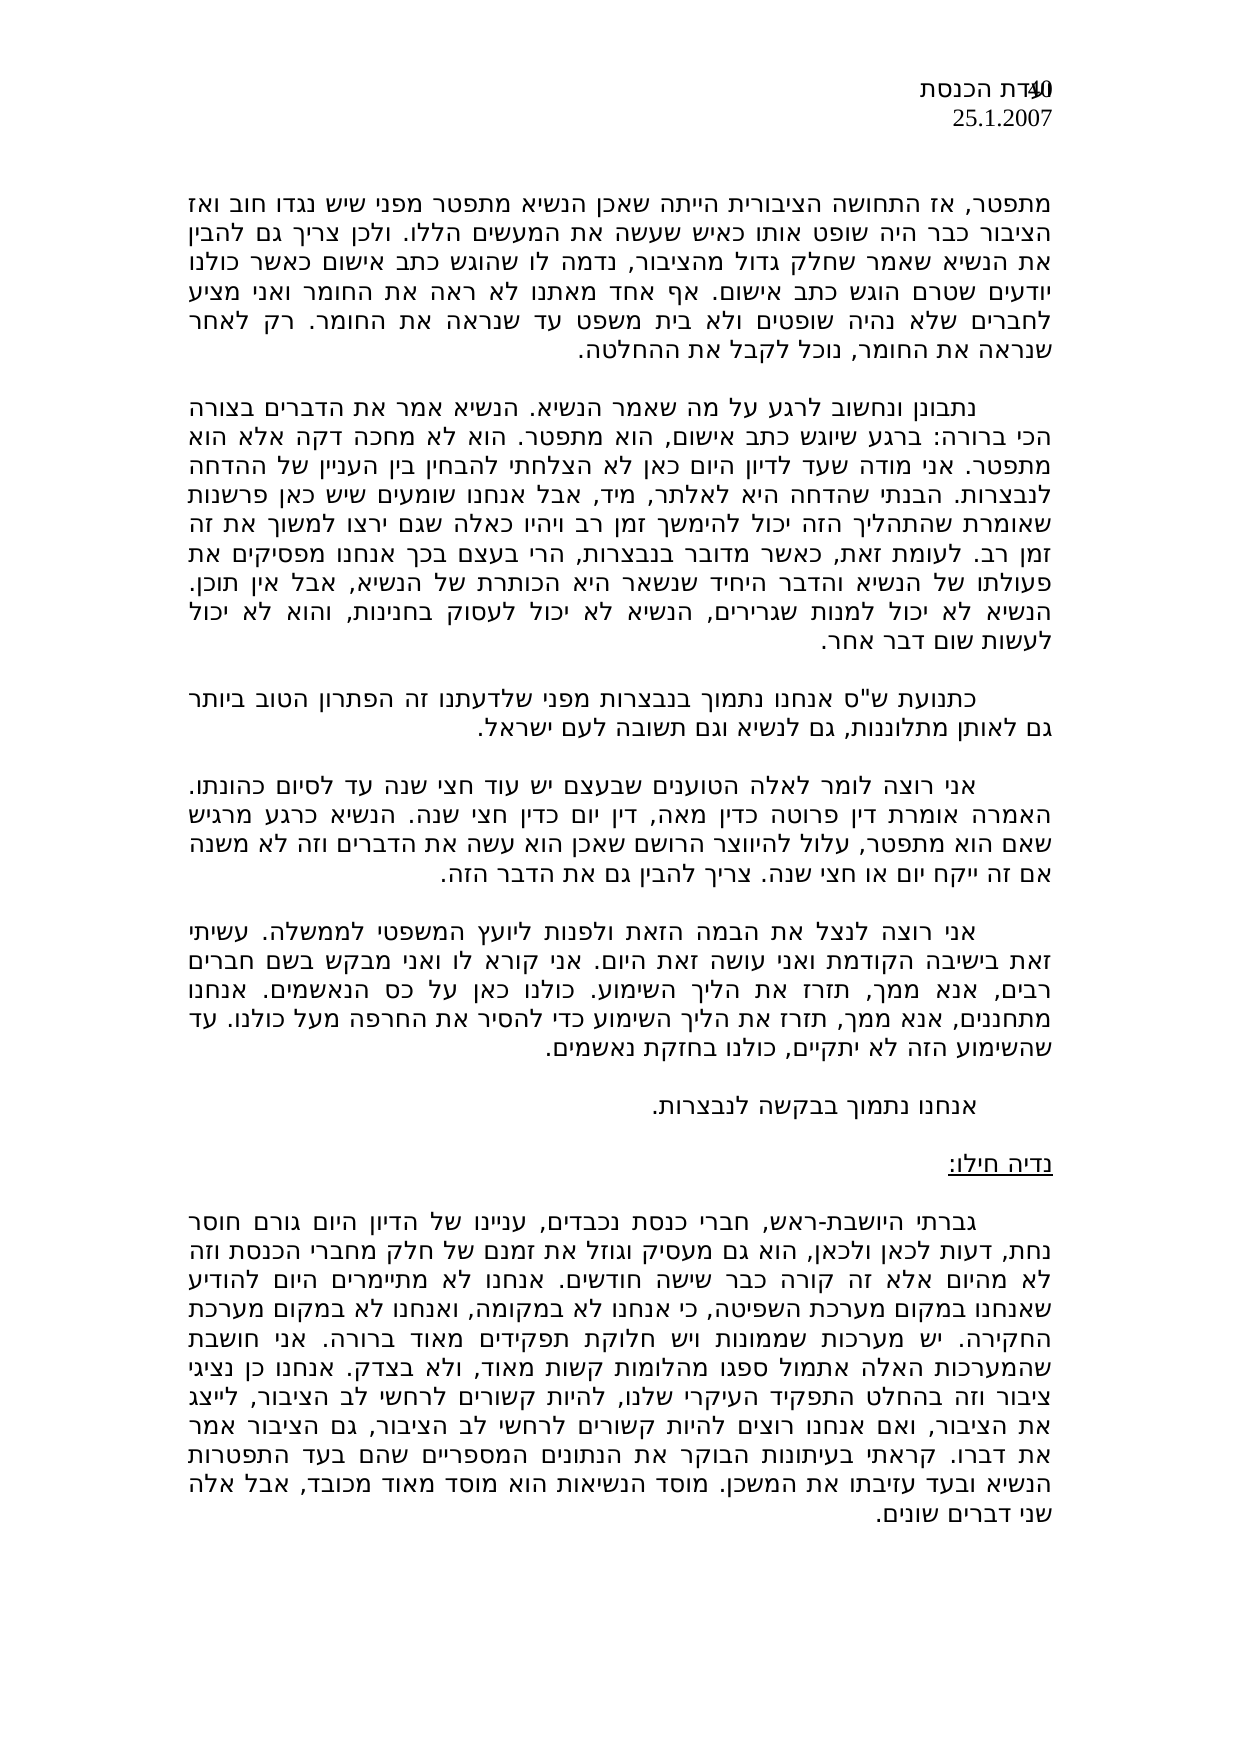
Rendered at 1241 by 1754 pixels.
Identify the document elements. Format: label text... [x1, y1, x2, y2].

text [187, 189, 1053, 364]
text אני רוצה לומר לאלה הטוענים שבעצם יש עוד חצי שנה עד לסיום כהונתו. האמרה אומרת דין פרוטה כדין מאה, דין יום כדין חצי שנה. הנשיא כרגע מרגיש שאם הוא מתפטר, עלול להיווצר הרושם שאכן הוא עשה את הדברים וזה לא משנה אם זה ייקח יום או חצי שנה. צריך להבין גם את הדבר הזה. [187, 771, 1053, 888]
text גברתי היושבת-ראש, חברי כנסת נכבדים, עניינו של הדיון היום גורם חוסר נחת, דעות לכאן ולכאן, הוא גם מעסיק וגוזל את זמנם של חלק מחברי הכנסת וזה לא מהיום אלא זה קורה כבר שישה חודשים. אנחנו לא מתיימרים היום להודיע שאנחנו במקום מערכת השפיטה, כי אנחנו לא במקומה, ואנחנו לא במקום מערכת החקירה. יש מערכות שממונות ויש חלוקת תפקידים מאוד ברורה. אני חושבת שהמערכות האלה אתמול ספגו מהלומות קשות מאוד, ולא בצדק. אנחנו כן נציגי ציבור וזה בהחלט התפקיד העיקרי שלנו, להיות קשורים לרחשי לב הציבור, לייצג את הציבור, ואם אנחנו רוצים להיות קשורים לרחשי לב הציבור, גם הציבור אמר את דברו. קראתי בעיתונות הבוקר את הנתונים המספריים שהם בעד התפטרות הנשיא ובעד עזיבתו את המשכן. מוסד הנשיאות הוא מוסד מאוד מכובד, אבל אלה שני דברים שונים. [187, 1207, 1053, 1528]
text נדיה חילו: [187, 1149, 1053, 1178]
text אני רוצה לנצל את הבמה הזאת ולפנות ליועץ המשפטי לממשלה. עשיתי זאת בישיבה הקודמת ואני עושה זאת היום. אני קורא לו ואני מבקש בשם חברים רבים, אנא ממך, תזרז את הליך השימוע. כולנו כאן על כס הנאשמים. אנחנו מתחננים, אנא ממך, תזרז את הליך השימוע כדי להסיר את החרפה מעל כולנו. עד שהשימוע הזה לא יתקיים, כולנו בחזקת נאשמים. [187, 917, 1053, 1062]
text נתבונן ונחשוב לרגע על מה שאמר הנשיא. הנשיא אמר את הדברים בצורה הכי ברורה: ברגע שיוגש כתב אישום, הוא מתפטר. הוא לא מחכה דקה אלא הוא מתפטר. אני מודה שעד לדיון היום כאן לא הצלחתי להבחין בין העניין של ההדחה לנבצרות. הבנתי שהדחה היא לאלתר, מיד, אבל אנחנו שומעים שיש כאן פרשנות שאומרת שהתהליך הזה יכול להימשך זמן רב ויהיו כאלה שגם ירצו למשוך את זה זמן רב. לעומת זאת, כאשר מדובר בנבצרות, הרי בעצם בכך אנחנו מפסיקים את פעולתו של הנשיא והדבר היחיד שנשאר היא הכותרת של הנשיא, אבל אין תוכן. הנשיא לא יכול למנות שגרירים, הנשיא לא יכול לעסוק בחנינות, והוא לא יכול לעשות שום דבר אחר. [187, 393, 1053, 655]
text אנחנו נתמוך בבקשה לנבצרות. [187, 1091, 1053, 1120]
text כתנועת ש"ס אנחנו נתמוך בנבצרות מפני שלדעתנו זה הפתרון הטוב ביותר גם לאותן מתלוננות, גם לנשיא וגם תשובה לעם ישראל. [187, 684, 1053, 742]
